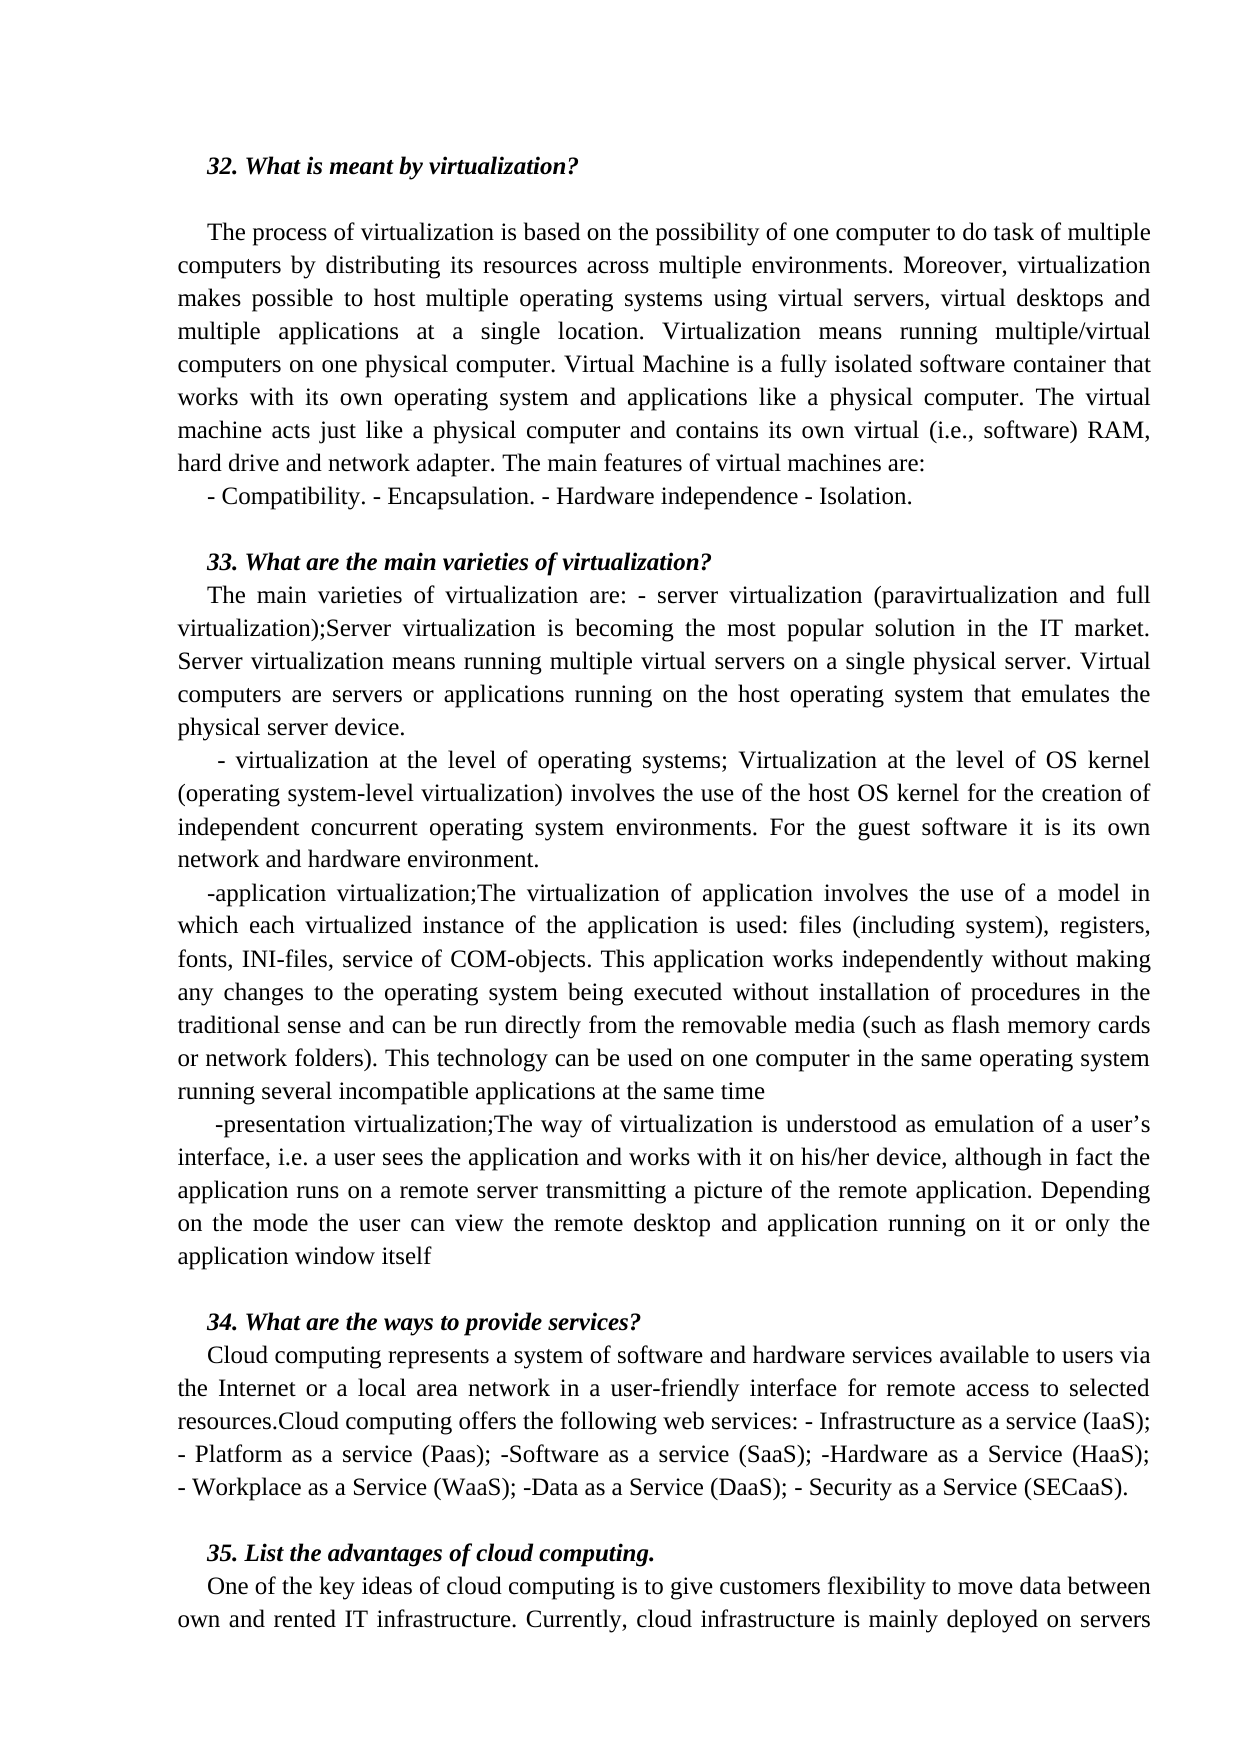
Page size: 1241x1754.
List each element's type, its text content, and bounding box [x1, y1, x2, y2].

text The main varieties of virtualization are: - server virtualization (paravirtualization and full virtualization);Server virtualization is becoming the most popular solution in the IT market. Server virtualization means running multiple virtual servers on a single physical server. Virtual computers are servers or applications running on the host operating system that emulates the physical server device. [177, 580, 1152, 741]
text Cloud computing represents a system of software and hardware services available to users via the Internet or a local area network in a user-friendly interface for remote access to selected resources.Cloud computing offers the following web services: - Infrastructure as a service (IaaS); - Platform as a service (Paas); -Software as a service (SaaS); -Hardware as a Service (HaaS); - Workplace as a Service (WaaS); -Data as a Service (DaaS); - Security as a Service (SECaaS). [177, 1340, 1152, 1501]
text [177, 1571, 1152, 1633]
text 33. What are the main varieties of virtualization? [177, 547, 1152, 576]
text - Compatibility. - Encapsulation. - Hardware independence - Isolation. [177, 481, 1152, 510]
text The process of virtualization is based on the possibility of one computer to do task of multiple computers by distributing its resources across multiple environments. Moreover, virtualization makes possible to host multiple operating systems using virtual servers, virtual desktops and multiple applications at a single location. Virtualization means running multiple/virtual computers on one physical computer. Virtual Machine is a fully isolated software container that works with its own operating system and applications like a physical computer. The virtual machine acts just like a physical computer and contains its own virtual (i.e., software) RAM, hard drive and network adapter. The main features of virtual machines are: [177, 217, 1152, 477]
text 34. What are the ways to provide services? [177, 1307, 1152, 1336]
text -presentation virtualization;The way of virtualization is understood as emulation of a user’s interface, i.e. a user sees the application and works with it on his/her device, although in fact the application runs on a remote server transmitting a picture of the remote application. Depending on the mode the user can view the remote desktop and application running on it or only the application window itself [177, 1109, 1152, 1269]
text 32. What is meant by virtualization? [177, 151, 1152, 180]
text -application virtualization;The virtualization of application involves the use of a model in which each virtualized instance of the application is used: files (including system), registers, fonts, INI-files, service of COM-objects. This application works independently without making any changes to the operating system being executed without installation of procedures in the traditional sense and can be run directly from the removable media (such as flash memory cards or network folders). This technology can be used on one computer in the same operating system running several incompatible applications at the same time [177, 878, 1152, 1104]
text 35. List the advantages of cloud computing. [177, 1538, 1152, 1567]
text - virtualization at the level of operating systems; Virtualization at the level of OS kernel (operating system-level virtualization) involves the use of the host OS kernel for the creation of independent concurrent operating system environments. For the guest software it is its own network and hardware environment. [177, 746, 1152, 873]
